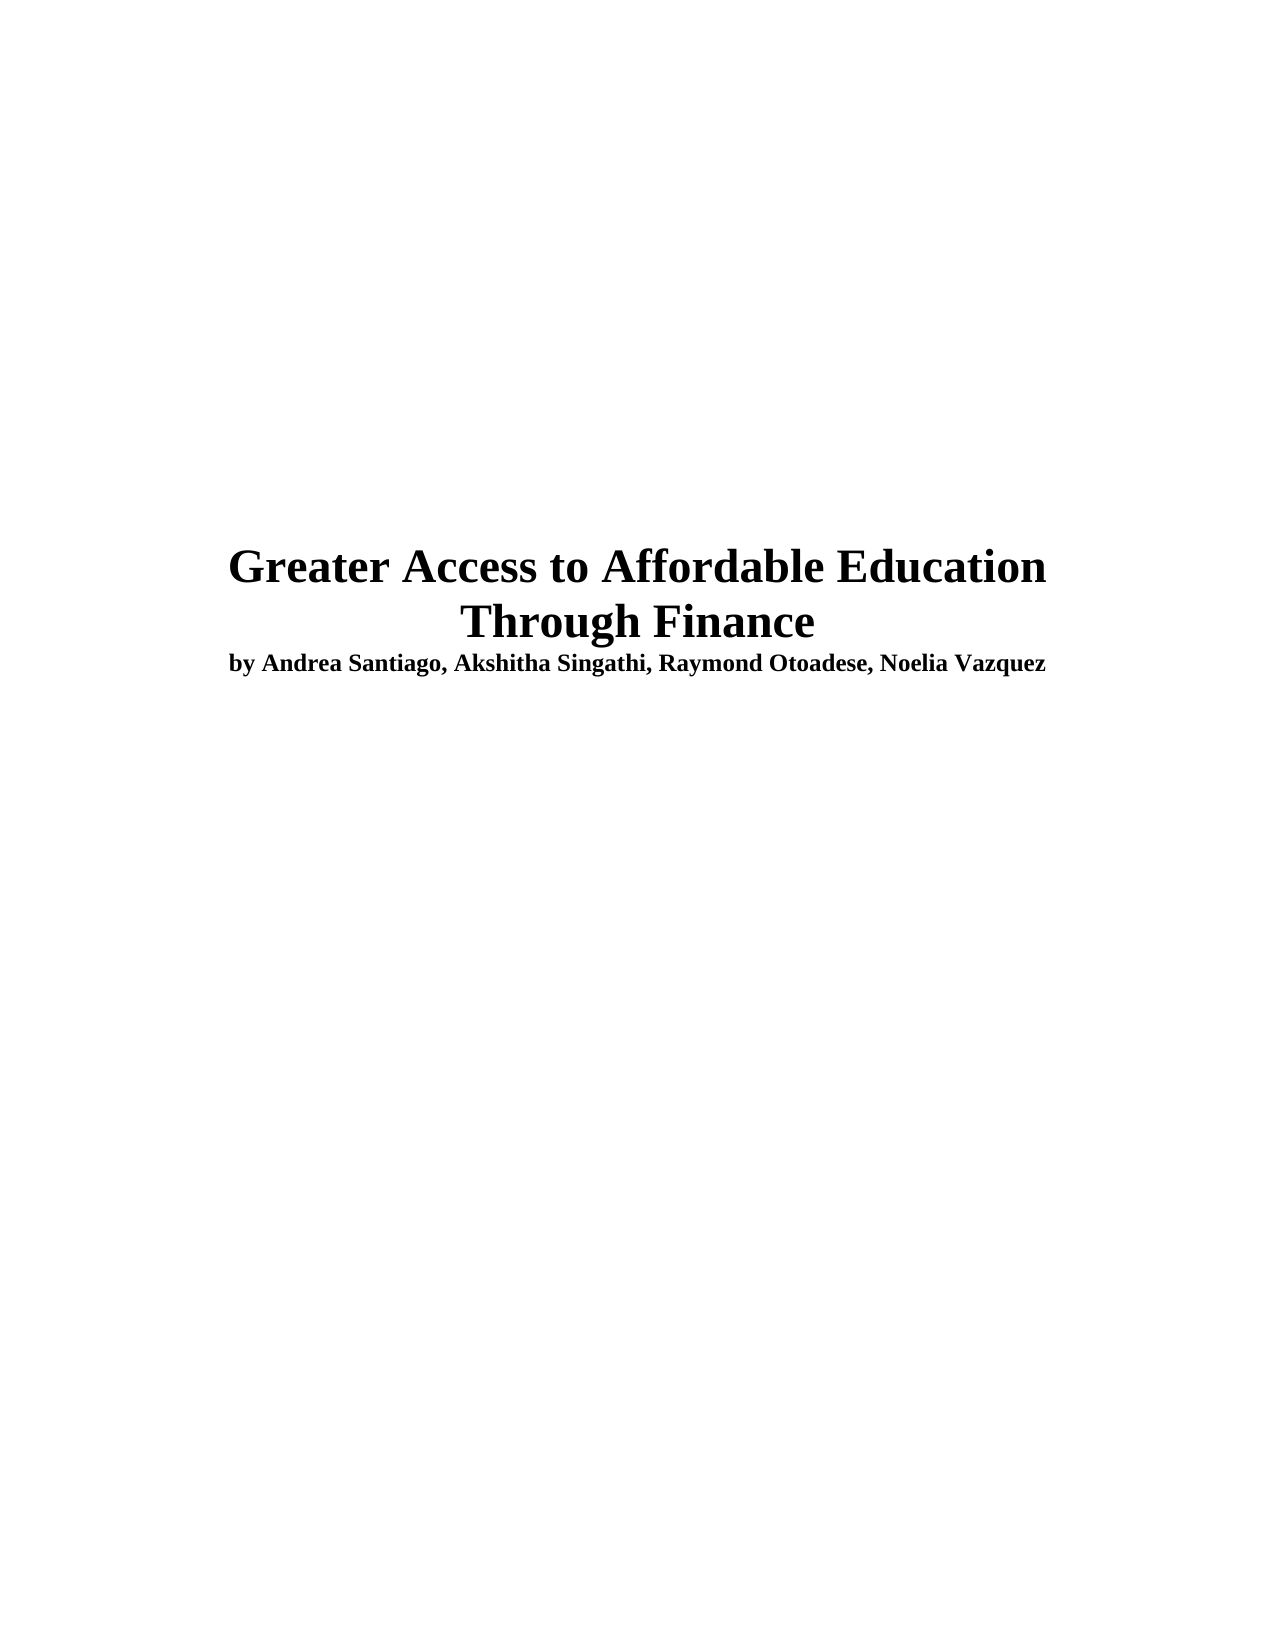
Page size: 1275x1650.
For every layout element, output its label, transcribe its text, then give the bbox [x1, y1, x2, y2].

text Greater Access to Affordable Education Through Finance [150, 537, 1125, 648]
text by Andrea Santiago, Akshitha Singathi, Raymond Otoadese, Noelia Vazquez [150, 648, 1125, 676]
